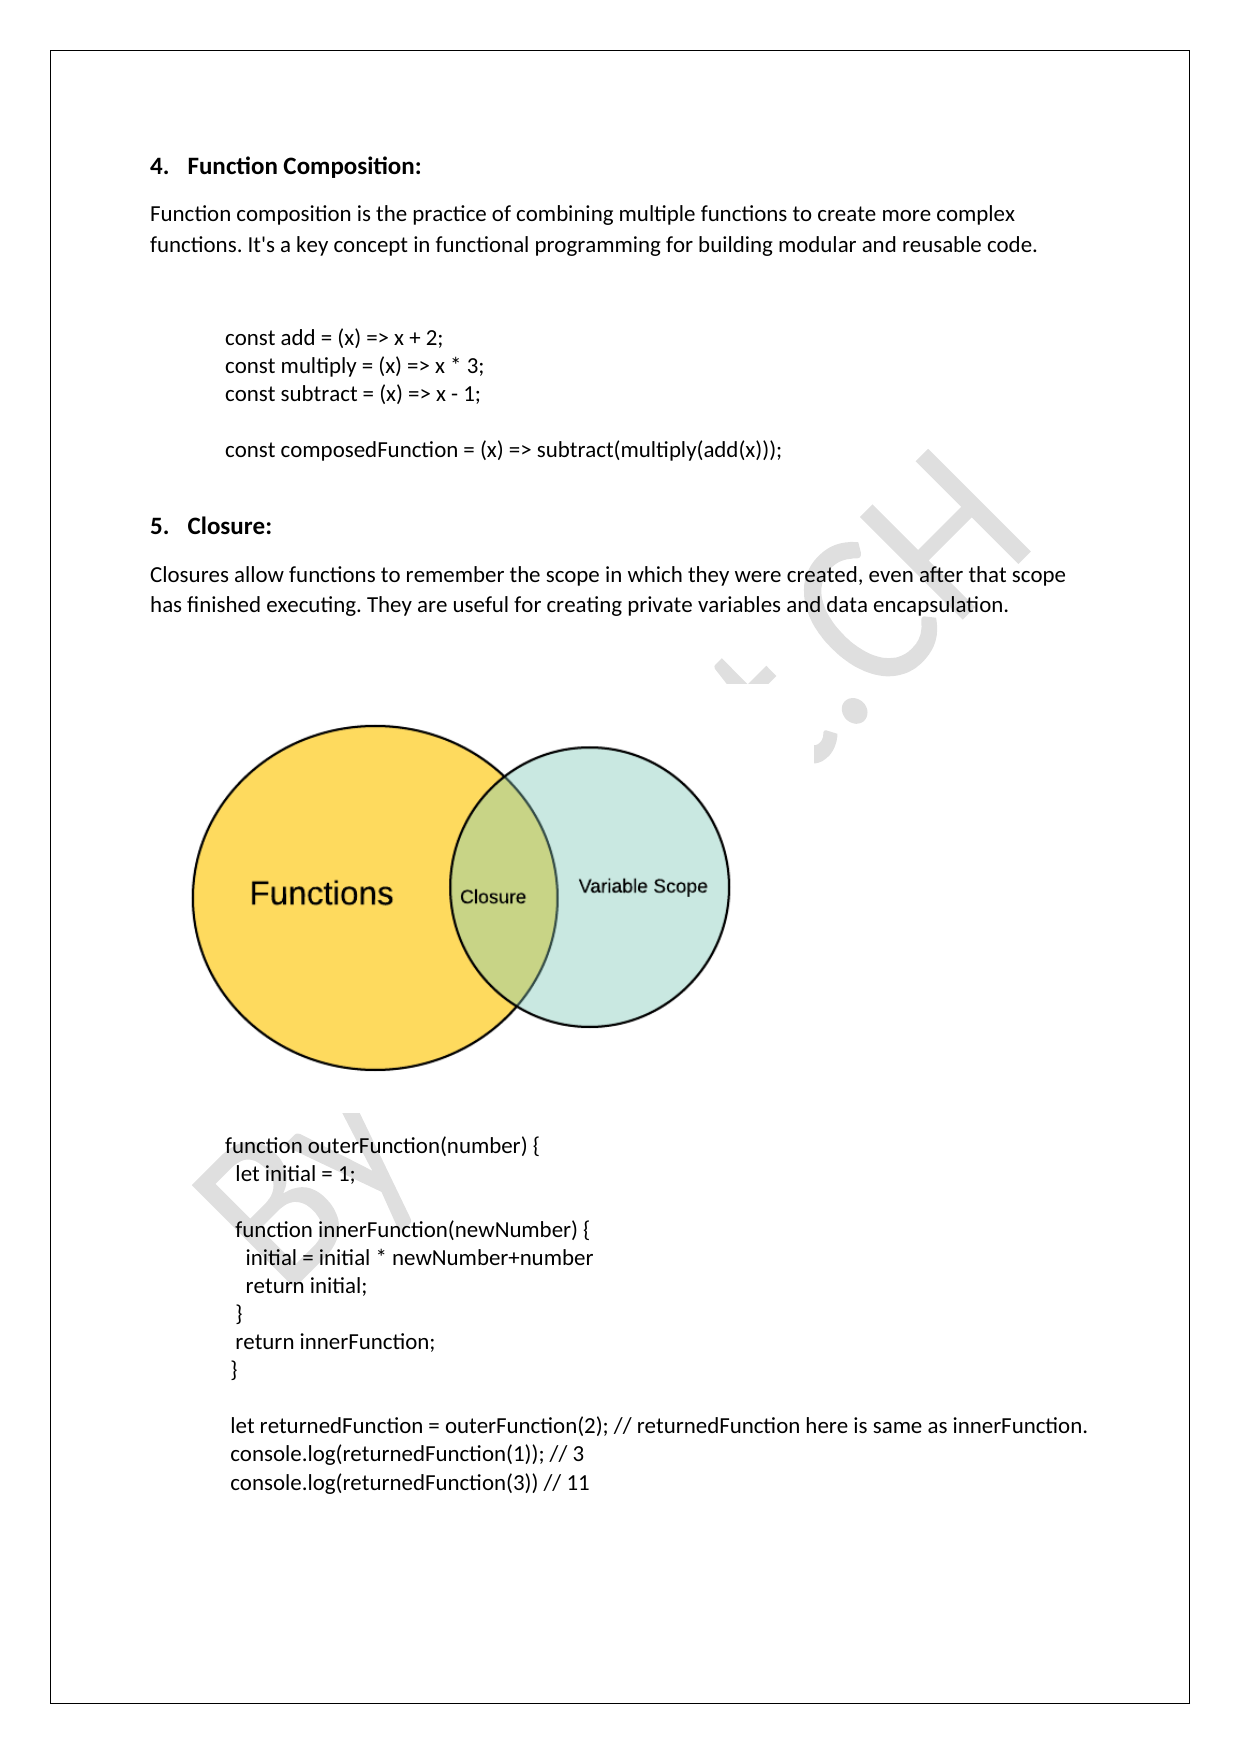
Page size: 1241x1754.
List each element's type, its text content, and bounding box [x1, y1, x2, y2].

text initial = initial * newNumber+number [225, 1243, 1090, 1271]
list Closure: [150, 511, 1090, 541]
text let returnedFunction = outerFunction(2); // returnedFunction here is same as innerFunction. [225, 1412, 1090, 1439]
text } [225, 1356, 1090, 1383]
picture [150, 684, 814, 1113]
text Closures allow functions to remember the scope in which they were created, even after that scope has finished executing. They are useful for creating private variables and data encapsulation. [150, 560, 1090, 618]
text } [225, 1299, 1090, 1327]
text console.log(returnedFunction(3)) // 11 [225, 1468, 1090, 1496]
text const add = (x) => x + 2; [225, 323, 1090, 352]
text return innerFunction; [225, 1327, 1090, 1356]
text return initial; [225, 1271, 1090, 1299]
text Function composition is the practice of combining multiple functions to create more complex functions. It's a key concept in functional programming for building modular and reusable code. [150, 199, 1090, 258]
text let initial = 1; [225, 1159, 1090, 1187]
text const composedFunction = (x) => subtract(multiply(add(x))); [225, 436, 1090, 464]
text const multiply = (x) => x * 3; [225, 352, 1090, 379]
list Function Composition: [150, 150, 1090, 181]
text function innerFunction(newNumber) { [225, 1215, 1090, 1243]
text function outerFunction(number) { [225, 1131, 1090, 1159]
text const subtract = (x) => x - 1; [225, 379, 1090, 408]
text console.log(returnedFunction(1)); // 3 [225, 1439, 1090, 1468]
